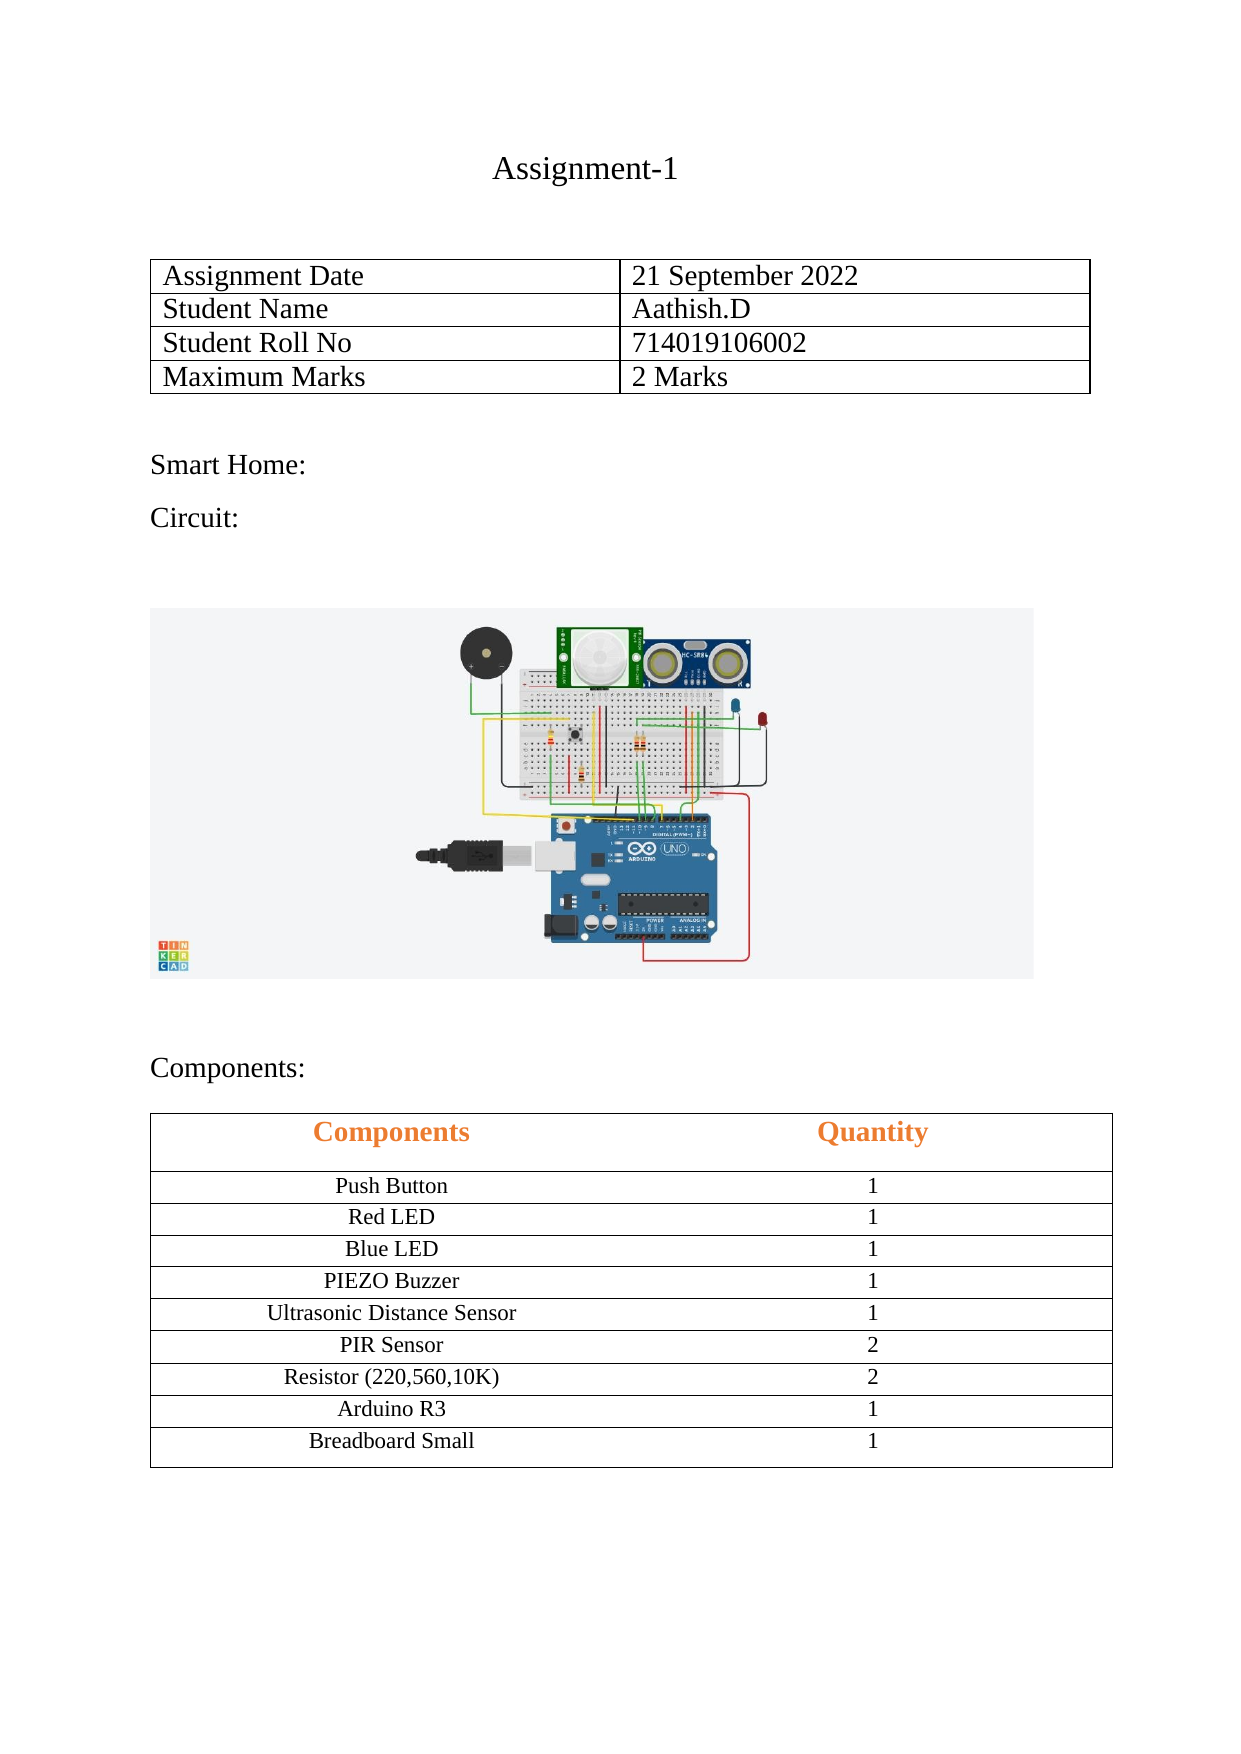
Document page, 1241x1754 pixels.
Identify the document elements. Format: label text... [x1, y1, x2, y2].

table_cell 1 [632, 1267, 1112, 1298]
table_cell Breadboard Small [151, 1428, 632, 1467]
table_cell 1 [632, 1172, 1112, 1203]
table_cell Student Roll No [151, 327, 619, 360]
table_cell 2 [632, 1364, 1112, 1394]
table_cell Student Name [151, 294, 619, 326]
table_cell 1 [632, 1396, 1112, 1427]
text Components: [150, 1050, 1126, 1084]
table_cell 2 [632, 1331, 1112, 1362]
table_cell 1 [632, 1236, 1112, 1266]
text Smart Home: Circuit: [150, 447, 308, 534]
table_cell Resistor (220,560,10K) [151, 1364, 632, 1394]
table_cell Arduino R3 [151, 1396, 632, 1427]
table_cell Aathish.D [621, 294, 1089, 326]
table_cell 1 [632, 1428, 1112, 1467]
table_cell Maximum Marks [151, 361, 619, 393]
table_cell 1 [632, 1299, 1112, 1330]
table_cell Red LED [151, 1204, 632, 1235]
table_header Quantity [632, 1114, 1112, 1171]
table_header 21 September 2022 [621, 260, 1089, 293]
table_header Assignment Date [151, 260, 619, 293]
table_cell 2 Marks [621, 361, 1089, 393]
picture [150, 608, 1034, 979]
table_cell Ultrasonic Distance Sensor [151, 1299, 632, 1330]
table_cell Blue LED [151, 1236, 632, 1266]
table_cell 1 [632, 1204, 1112, 1235]
table_cell PIEZO Buzzer [151, 1267, 632, 1298]
table_cell Push Button [151, 1172, 632, 1203]
table_cell 714019106002 [621, 327, 1089, 360]
table_cell PIR Sensor [151, 1331, 632, 1362]
title Assignment-1 [490, 148, 681, 186]
table_header Components [151, 1114, 632, 1171]
